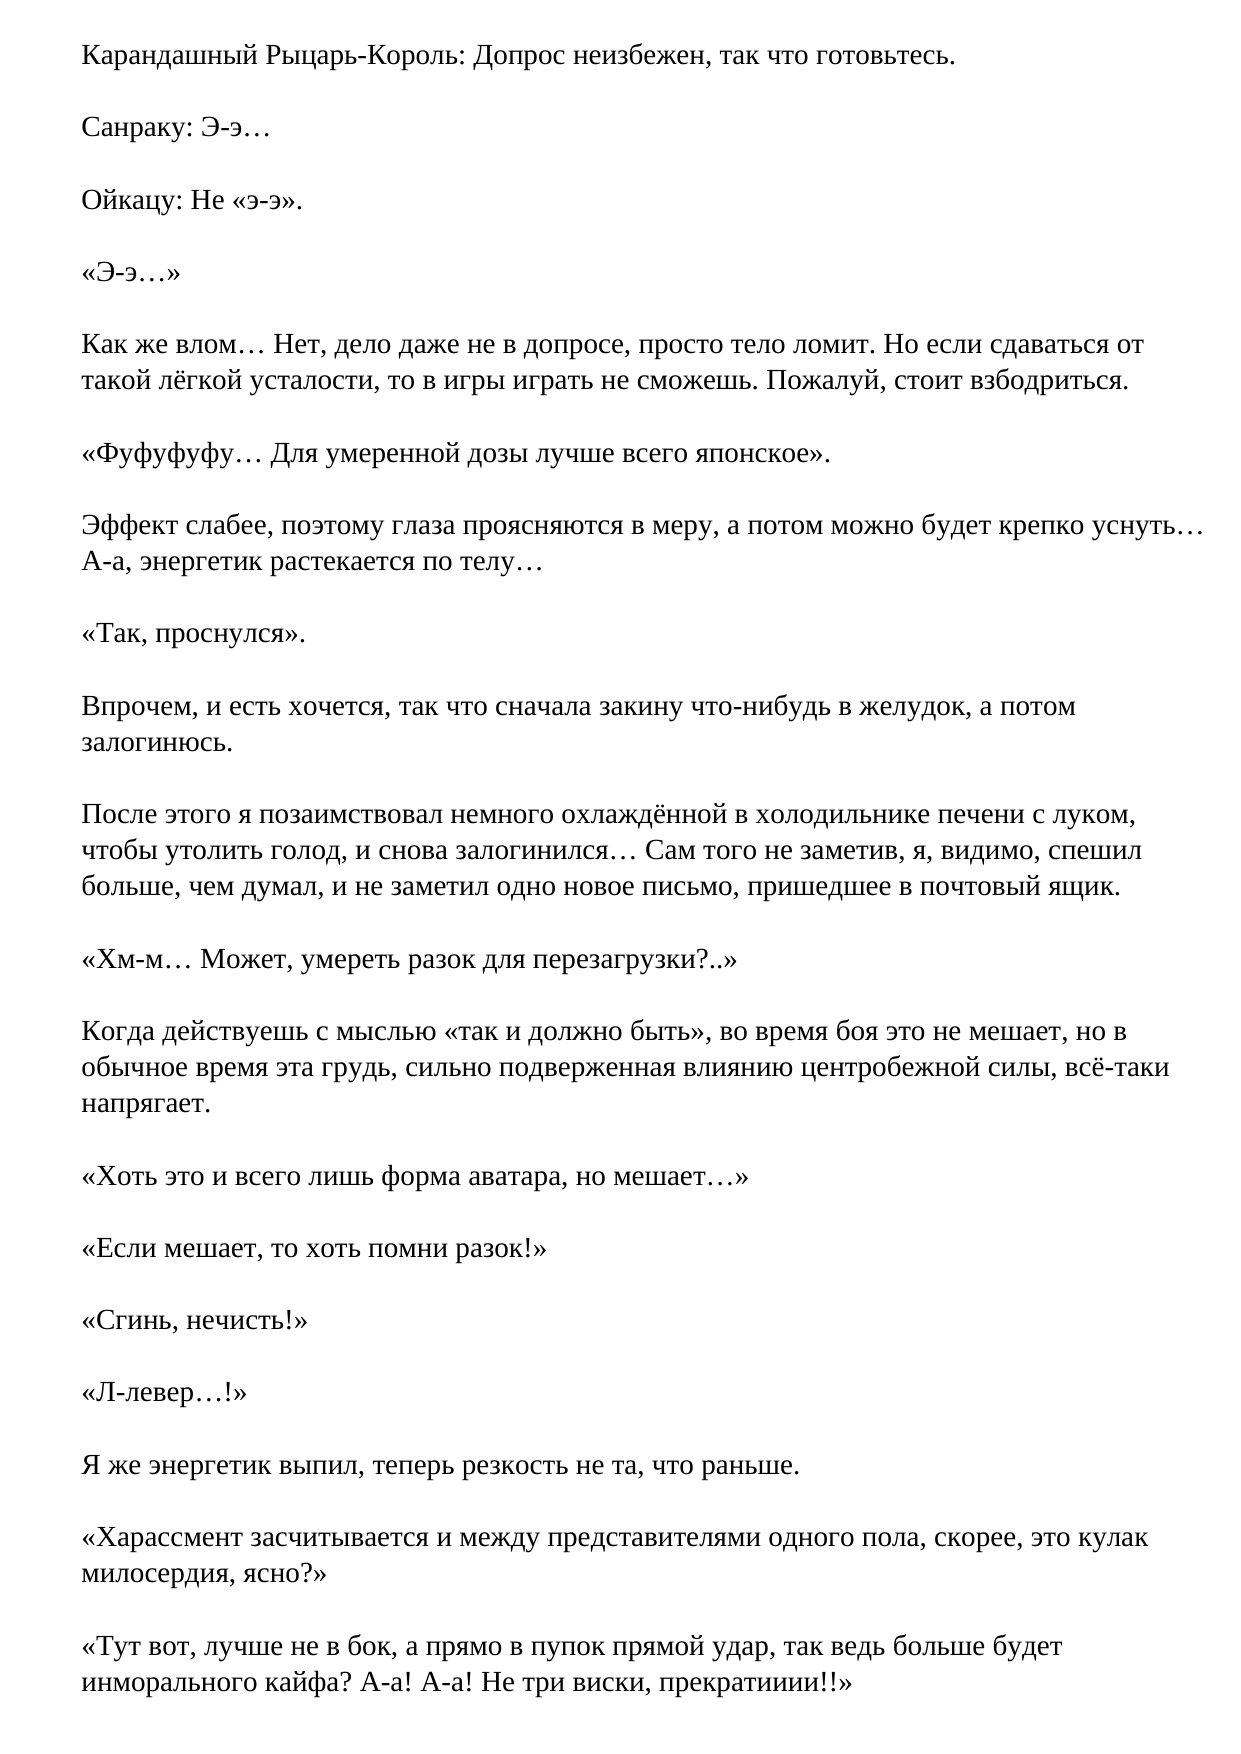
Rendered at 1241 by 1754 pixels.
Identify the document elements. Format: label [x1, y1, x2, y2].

text [81, 37, 1215, 1733]
